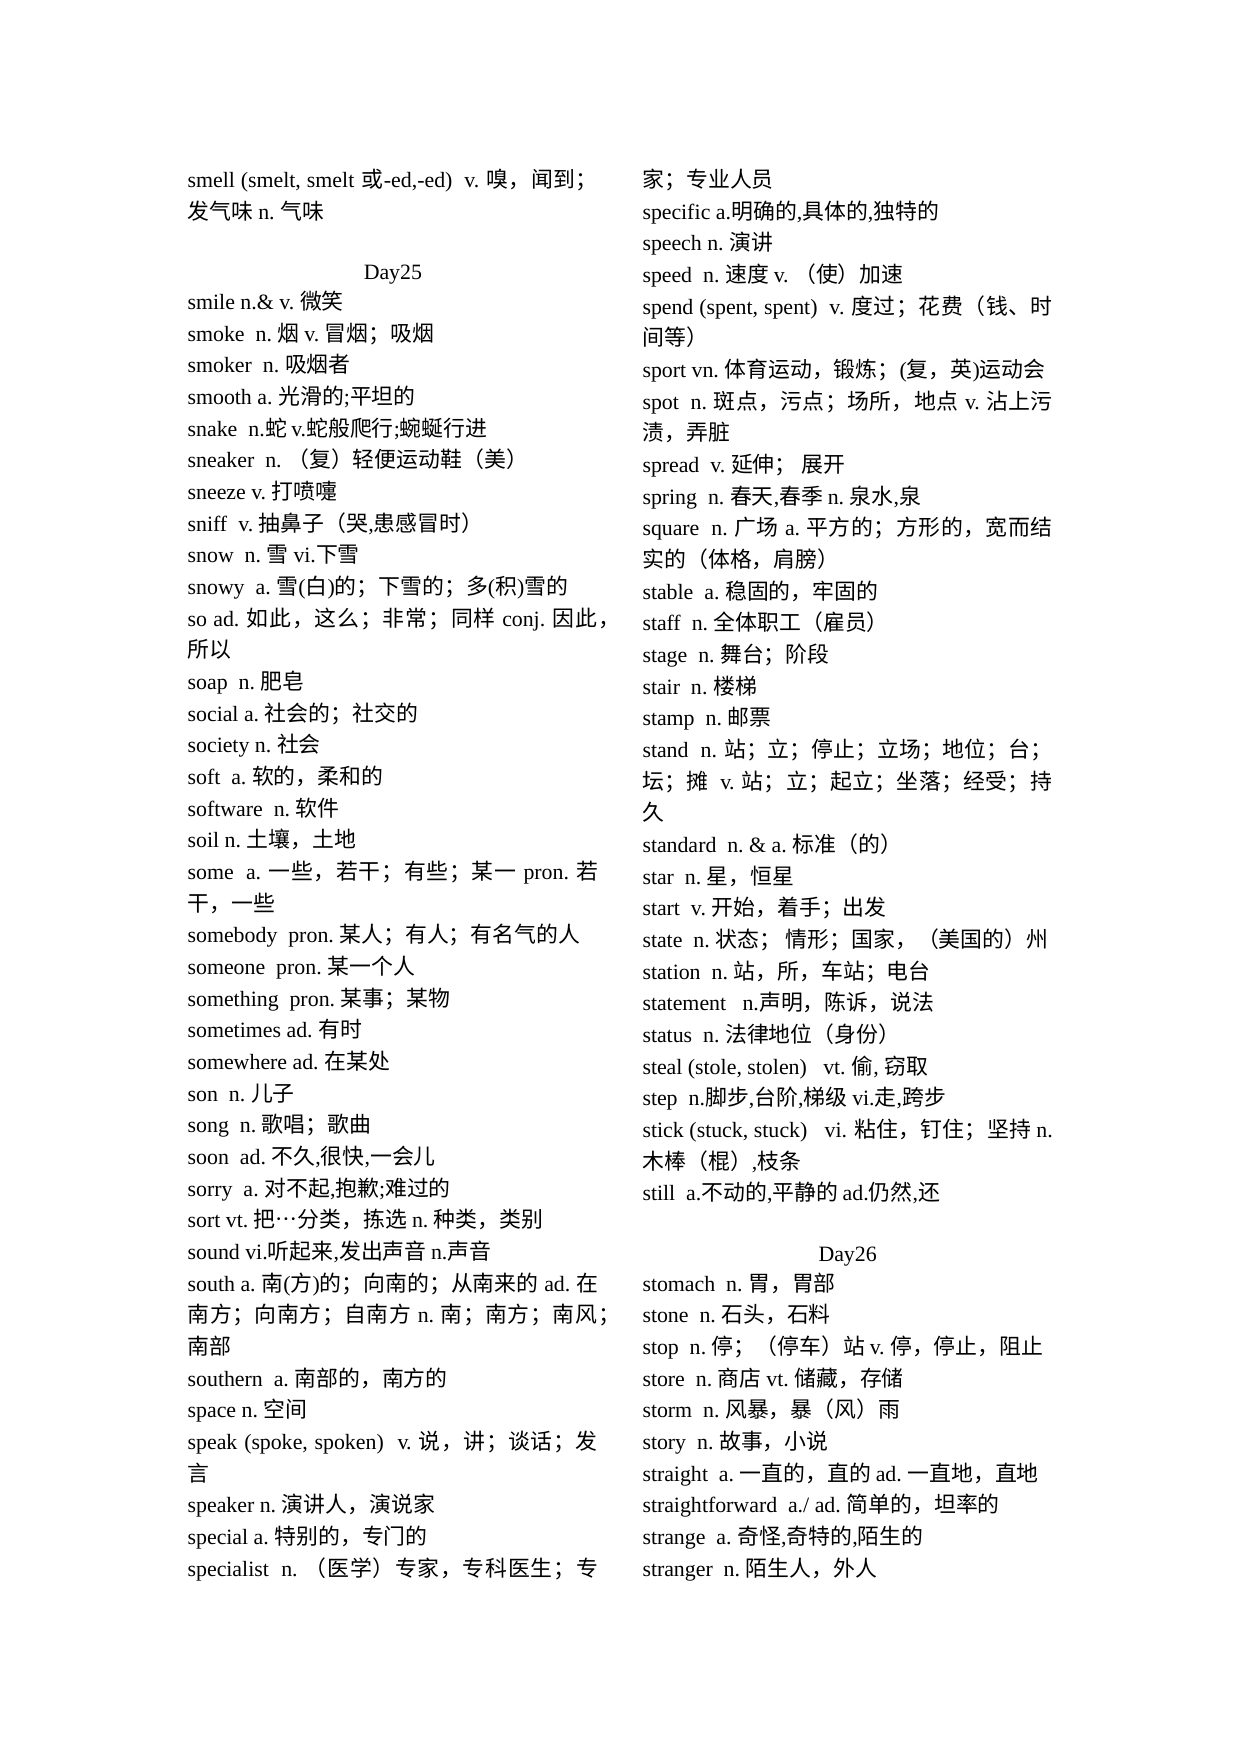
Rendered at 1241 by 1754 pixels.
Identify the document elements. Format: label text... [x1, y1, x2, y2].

text some a. 一些，若干；有些；某一 pron. 若干，一些 [187, 854, 598, 917]
text stranger n. 陌生人，外人 [642, 1551, 1053, 1582]
text something pron. 某事；某物 [187, 981, 598, 1012]
text somewhere ad. 在某处 [187, 1044, 598, 1076]
text someone pron. 某一个人 [187, 949, 598, 981]
text Day25 [187, 255, 598, 284]
text standard n. & a. 标准（的） [642, 827, 1053, 859]
text snowy a. 雪(白)的；下雪的；多(积)雪的 [187, 569, 598, 601]
text special a. 特别的，专门的 [187, 1519, 598, 1551]
text stomach n. 胃，胃部 [642, 1266, 1053, 1297]
text sometimes ad. 有时 [187, 1012, 598, 1044]
text sneaker n. （复）轻便运动鞋（美） [187, 442, 598, 474]
text straight a. 一直的，直的 ad. 一直地，直地 [642, 1456, 1053, 1487]
text start v. 开始，着手；出发 [642, 890, 1053, 922]
text statement n.声明，陈诉，说法 [642, 985, 1053, 1017]
text status n. 法律地位（身份） [642, 1017, 1053, 1049]
text soil n. 土壤，土地 [187, 822, 598, 854]
text straightforward a./ ad. 简单的，坦率的 [642, 1487, 1053, 1519]
text stick (stuck, stuck) vi. 粘住，钉住；坚持n. 木棒（棍）,枝条 [642, 1112, 1053, 1175]
text soft a. 软的，柔和的 [187, 759, 598, 791]
text storm n. 风暴，暴（风）雨 [642, 1392, 1053, 1424]
text smell (smelt, smelt 或-ed,-ed) v. 嗅，闻到；发气味 n. 气味 [187, 162, 598, 225]
text speaker n. 演讲人，演说家 [187, 1487, 598, 1519]
text soon ad. 不久,很快,一会儿 [187, 1139, 598, 1171]
text south a. 南(方)的；向南的；从南来的 ad. 在南方；向南方；自南方 n. 南；南方；南风；南部 [187, 1266, 598, 1361]
text stop n. 停；（停车）站 v. 停，停止，阻止 [642, 1329, 1053, 1361]
text staff n. 全体职工（雇员） [642, 605, 1053, 637]
text song n. 歌唱；歌曲 [187, 1107, 598, 1139]
text specialist n. （医学）专家，专科医生；专家；专业人员 [187, 1551, 598, 1582]
text sound vi.听起来,发出声音n.声音 [187, 1234, 598, 1266]
text store n. 商店 vt. 储藏，存储 [642, 1361, 1053, 1392]
text speech n. 演讲 [642, 225, 1053, 257]
text sport vn. 体育运动，锻炼；(复，英)运动会 [642, 352, 1053, 384]
text sniff v. 抽鼻子（哭,患感冒时） [187, 506, 598, 537]
text stand n. 站；立；停止；立场；地位；台；坛；摊 v. 站；立；起立；坐落；经受；持久 [642, 732, 1053, 827]
text step n.脚步,台阶,梯级 vi.走,跨步 [642, 1080, 1053, 1112]
text snow n. 雪 vi.下雪 [187, 537, 598, 569]
text social a. 社会的；社交的 [187, 696, 598, 727]
text so ad. 如此，这么；非常；同样 conj. 因此，所以 [187, 601, 598, 664]
text soap n. 肥皂 [187, 664, 598, 696]
text still a.不动的,平静的ad.仍然,还 [642, 1175, 1053, 1207]
text speed n. 速度 v. （使）加速 [642, 257, 1053, 289]
text stone n. 石头，石料 [642, 1297, 1053, 1329]
text spring n. 春天,春季 n. 泉水,泉 [642, 479, 1053, 510]
text Day26 [642, 1236, 1053, 1266]
text smoke n. 烟 v. 冒烟；吸烟 [187, 316, 598, 347]
text station n. 站，所，车站；电台 [642, 954, 1053, 985]
text square n. 广场 a. 平方的；方形的，宽而结实的（体格，肩膀） [642, 510, 1053, 574]
text society n. 社会 [187, 727, 598, 759]
text spend (spent, spent) v. 度过；花费（钱、时间等） [642, 289, 1053, 352]
text stable a. 稳固的，牢固的 [642, 574, 1053, 605]
text space n. 空间 [187, 1392, 598, 1424]
text somebody pron. 某人；有人；有名气的人 [187, 917, 598, 949]
text sort vt. 把…分类，拣选 n. 种类，类别 [187, 1202, 598, 1234]
text spread v. 延伸； 展开 [642, 447, 1053, 479]
text smoker n. 吸烟者 [187, 347, 598, 379]
text story n. 故事，小说 [642, 1424, 1053, 1456]
text specific a.明确的,具体的,独特的 [642, 194, 1053, 225]
text strange a. 奇怪,奇特的,陌生的 [642, 1519, 1053, 1551]
text stage n. 舞台；阶段 [642, 637, 1053, 669]
text smooth a. 光滑的;平坦的 [187, 379, 598, 411]
text southern a. 南部的，南方的 [187, 1361, 598, 1392]
text stair n. 楼梯 [642, 669, 1053, 700]
text software n. 软件 [187, 791, 598, 822]
text speak (spoke, spoken) v. 说，讲；谈话；发言 [187, 1424, 598, 1487]
text star n. 星，恒星 [642, 859, 1053, 890]
text specialist n. （医学）专家，专科医生；专家；专业人员 [642, 162, 1053, 194]
text son n. 儿子 [187, 1076, 598, 1107]
text sneeze v. 打喷嚏 [187, 474, 598, 506]
text spot n. 斑点，污点；场所，地点 v. 沾上污渍，弄脏 [642, 384, 1053, 447]
text snake n.蛇v.蛇般爬行;蜿蜒行进 [187, 411, 598, 442]
text state n. 状态； 情形；国家，（美国的）州 [642, 922, 1053, 954]
text smile n.& v. 微笑 [187, 284, 598, 316]
text sorry a. 对不起,抱歉;难过的 [187, 1171, 598, 1202]
text steal (stole, stolen) vt. 偷, 窃取 [642, 1049, 1053, 1080]
text stamp n. 邮票 [642, 700, 1053, 732]
